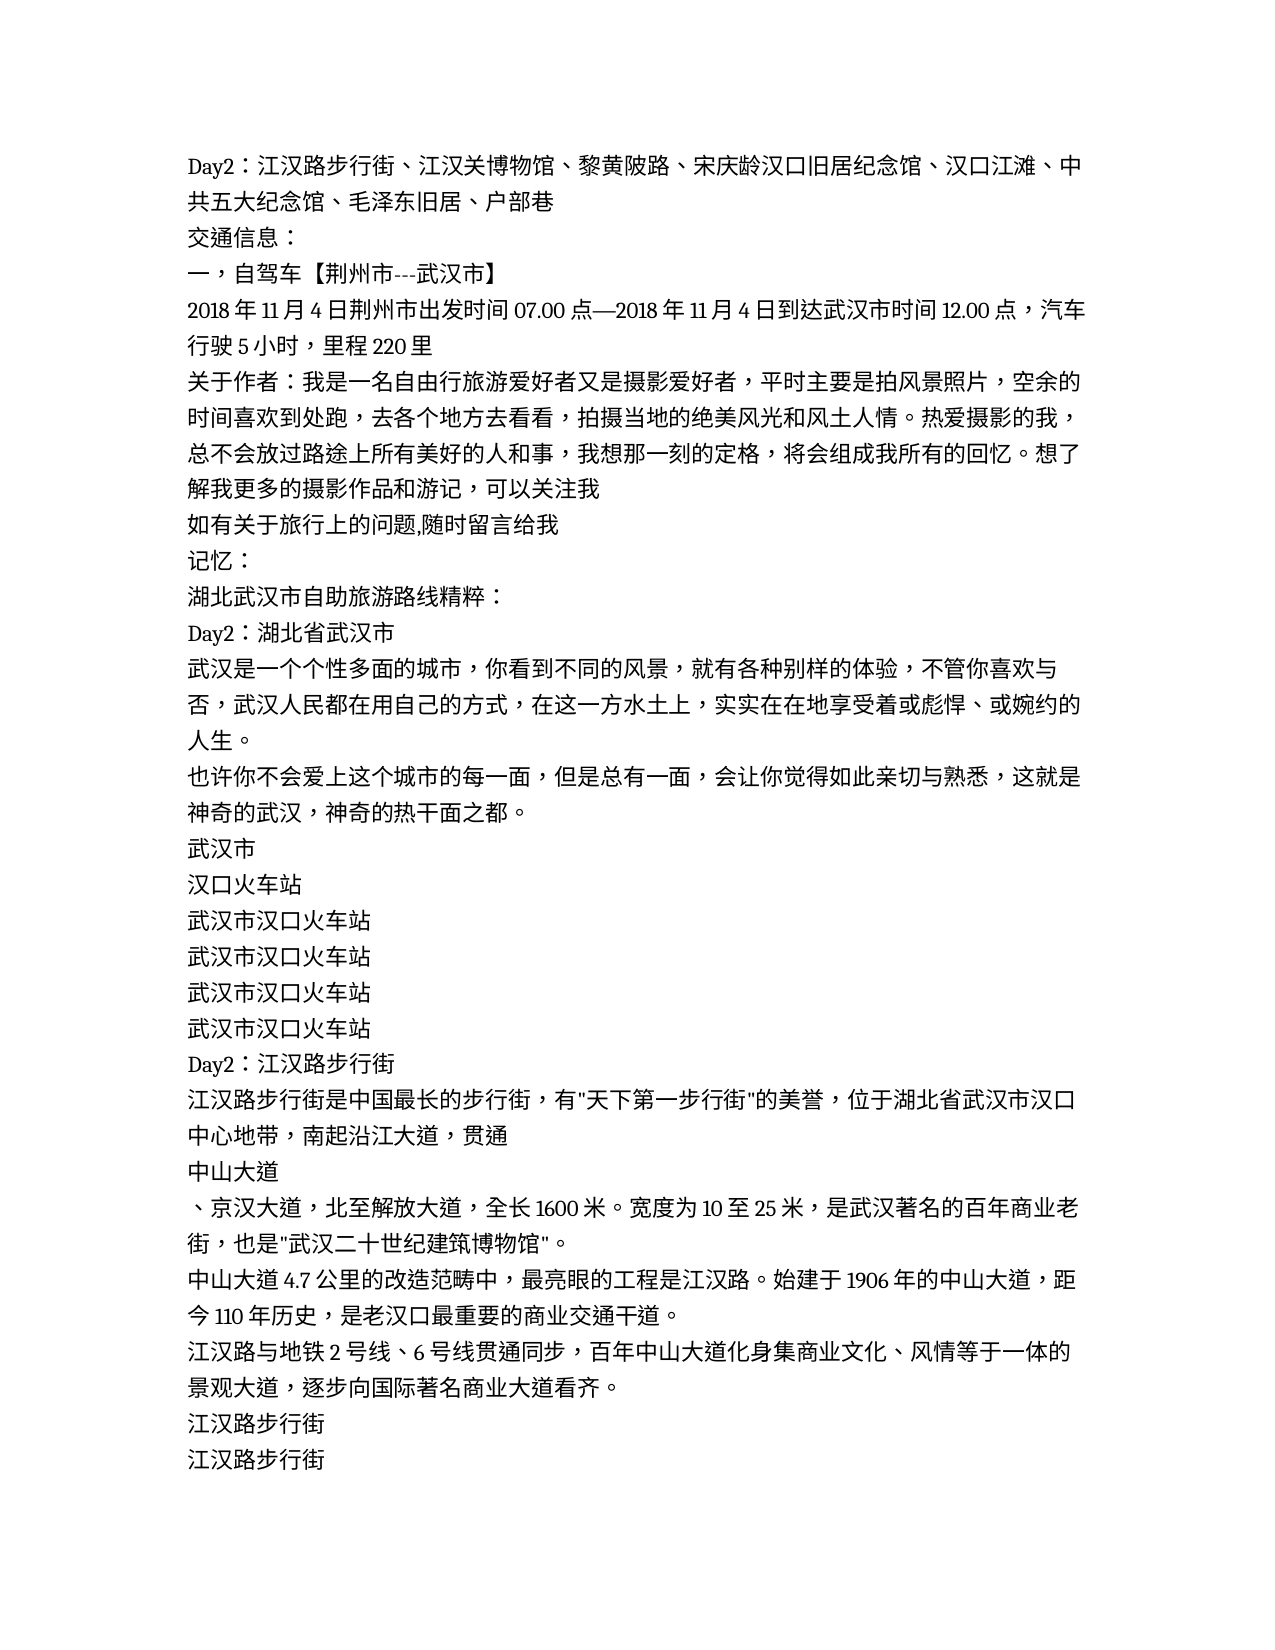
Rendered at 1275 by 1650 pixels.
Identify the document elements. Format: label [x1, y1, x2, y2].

text [187, 150, 1087, 1475]
